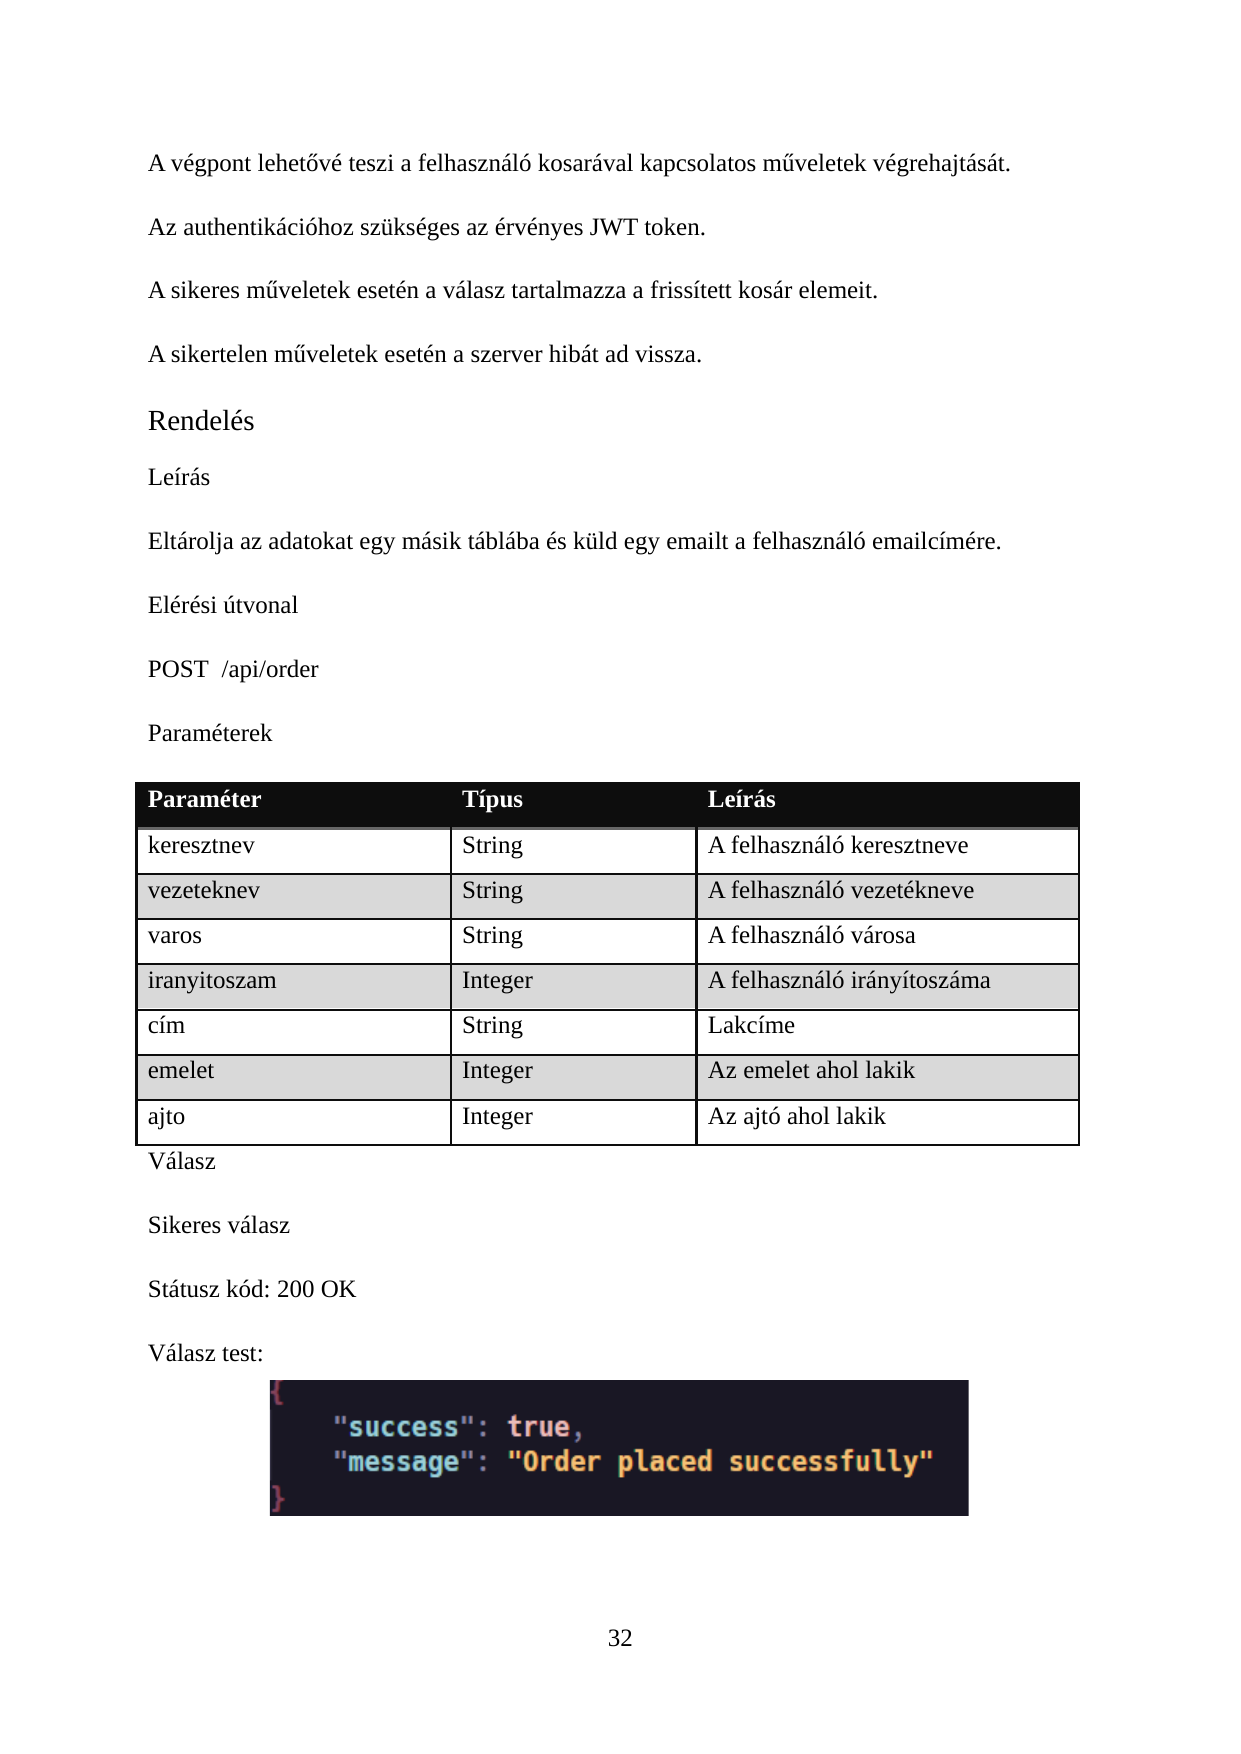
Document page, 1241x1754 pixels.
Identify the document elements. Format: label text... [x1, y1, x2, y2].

table_cell keresztnev [138, 830, 450, 873]
text Válasz [148, 1146, 1093, 1174]
table_header Leírás [698, 784, 1078, 827]
table_cell A felhasználó vezetékneve [698, 875, 1078, 918]
table_cell String [452, 1011, 695, 1053]
text Az authentikációhoz szükséges az érvényes JWT token. [148, 212, 1093, 240]
table_cell Integer [452, 1056, 695, 1099]
text Elérési útvonal [148, 590, 1093, 619]
text A sikeres műveletek esetén a válasz tartalmazza a frissített kosár elemeit. [148, 276, 1093, 304]
text Paraméterek [148, 718, 1093, 747]
table_cell String [452, 875, 695, 918]
table_cell Az emelet ahol lakik [698, 1056, 1078, 1099]
text A sikertelen műveletek esetén a szerver hibát ad vissza. [148, 339, 1093, 368]
table_cell Az ajtó ahol lakik [698, 1101, 1078, 1144]
text Leírás [148, 462, 1093, 491]
table_cell iranyitoszam [138, 965, 450, 1008]
text Státusz kód: 200 OK [148, 1274, 1093, 1302]
table_cell Integer [452, 965, 695, 1008]
text Eltárolja az adatokat egy másik táblába és küld egy emailt a felhasználó emailcímére. [148, 526, 1093, 555]
table_cell emelet [138, 1056, 450, 1099]
table_cell cím [138, 1011, 450, 1053]
table_cell vezeteknev [138, 875, 450, 918]
table_cell A felhasználó városa [698, 920, 1078, 963]
text A végpont lehetővé teszi a felhasználó kosarával kapcsolatos műveletek végrehajtását. [148, 148, 1093, 176]
table_header Típus [452, 784, 695, 827]
table_cell ajto [138, 1101, 450, 1144]
table_cell String [452, 920, 695, 963]
text Sikeres válasz [148, 1210, 1093, 1238]
table_cell String [452, 830, 695, 873]
table_cell Integer [452, 1101, 695, 1144]
picture [268, 1380, 969, 1515]
table_cell A felhasználó irányítoszáma [698, 965, 1078, 1008]
table_header Paraméter [138, 784, 450, 827]
table_cell A felhasználó keresztneve [698, 830, 1078, 873]
table_cell Lakcíme [698, 1011, 1078, 1053]
text Válasz test: [148, 1338, 1093, 1366]
table_cell varos [138, 920, 450, 963]
subtitle Rendelés [148, 403, 1093, 437]
text POST /api/order [148, 654, 1093, 683]
